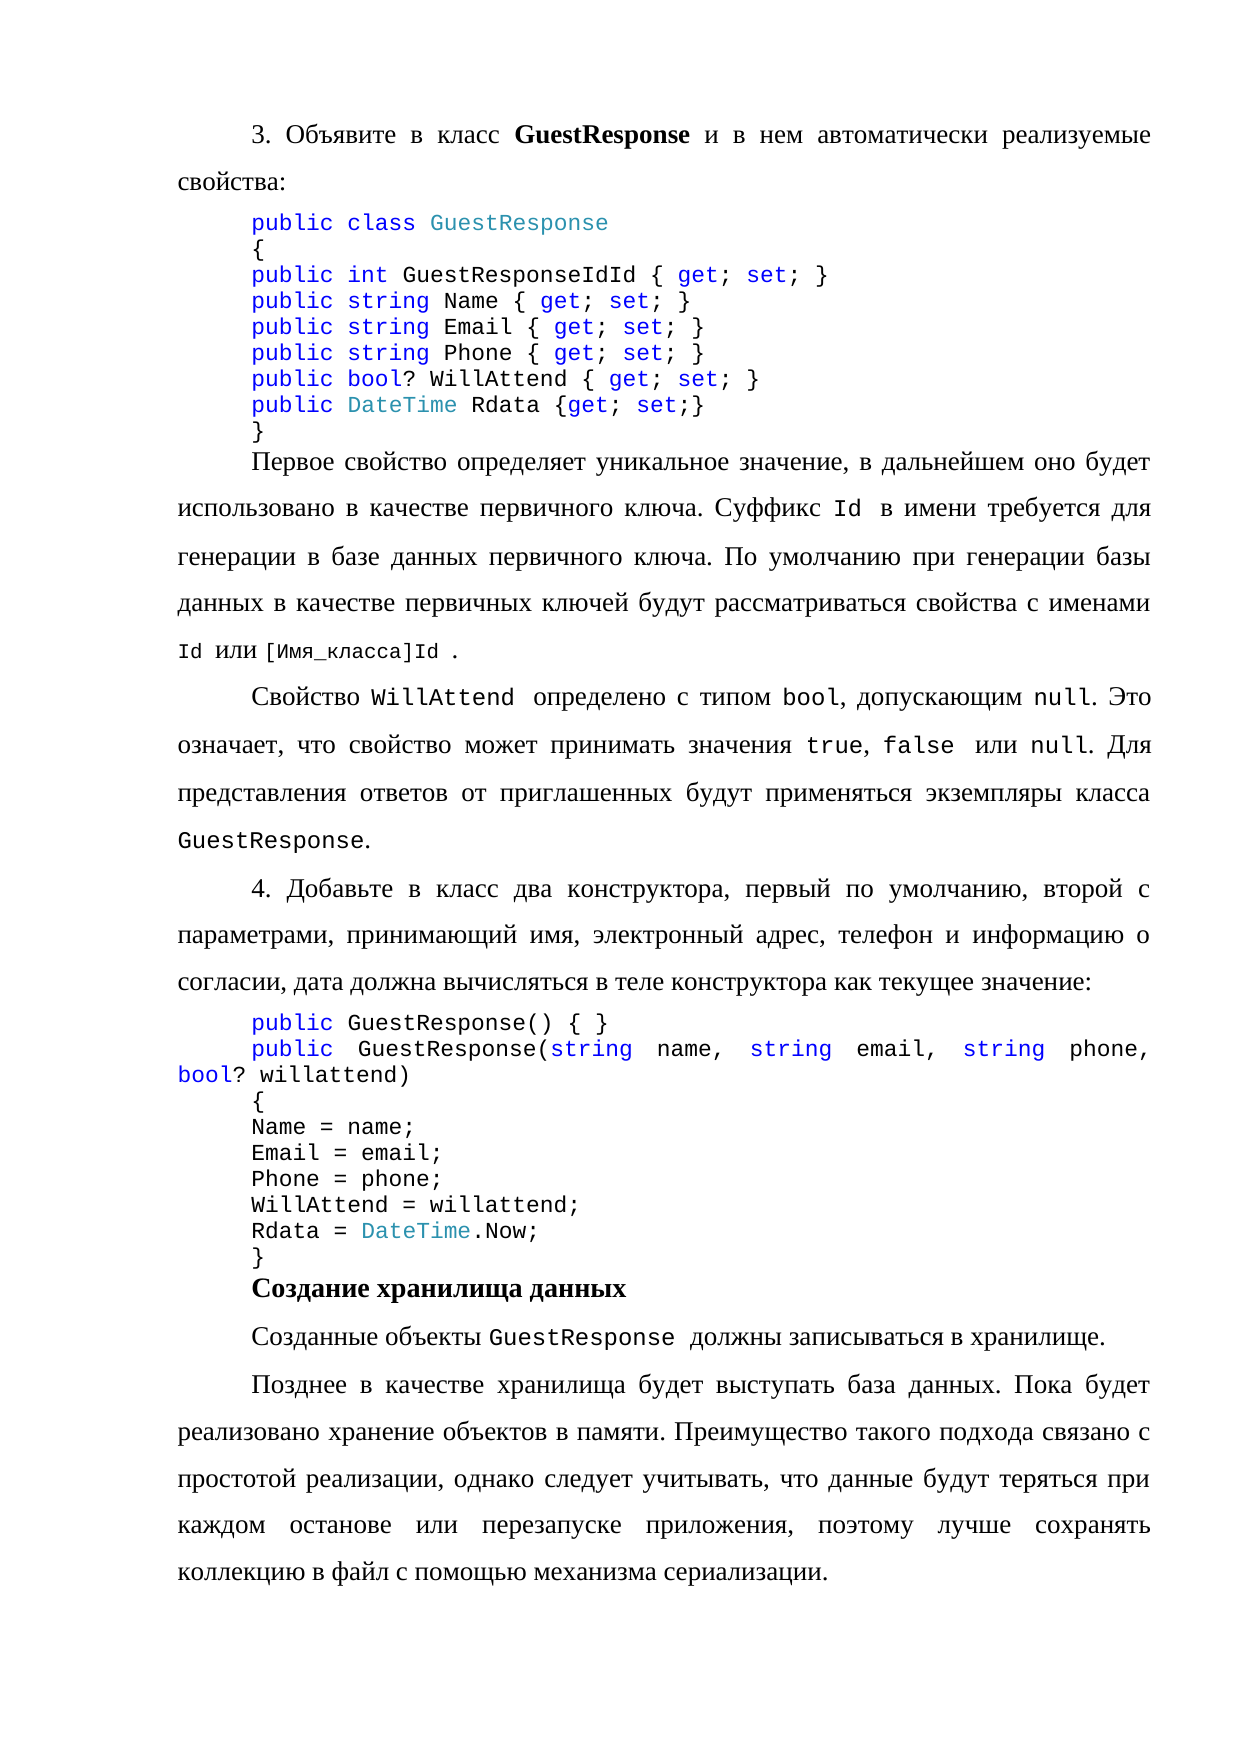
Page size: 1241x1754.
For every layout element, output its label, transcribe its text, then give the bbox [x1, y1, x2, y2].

text Rdata = DateTime.Now; [177, 1219, 1152, 1245]
text Свойство WillAttend определено с типом bool, допускающим null. Это означает, что свойство может принимать значения true, false или null. Для представления ответов от приглашенных будут применяться экземпляры класса GuestResponse. [177, 680, 1152, 855]
text } [177, 419, 1152, 445]
text public DateTime Rdata {get; set;} [177, 393, 1152, 419]
text { [177, 237, 1152, 263]
text Name = name; [177, 1115, 1152, 1141]
text { [177, 1089, 1152, 1115]
text Phone = phone; [177, 1167, 1152, 1193]
text Создание хранилища данных [177, 1271, 1152, 1303]
text public string Phone { get; set; } [177, 341, 1152, 367]
text Email = email; [177, 1141, 1152, 1167]
text public GuestResponse() { } [177, 1012, 1152, 1038]
text Позднее в качестве хранилища будет выступать база данных. Пока будет реализовано хранение объектов в памяти. Преимущество такого подхода связано с простотой реализации, однако следует учитывать, что данные будут теряться при каждом останове или перезапуске приложения, поэтому лучше сохранять коллекцию в файл с помощью механизма сериализации. [177, 1368, 1152, 1586]
text 4. Добавьте в класс два конструктора, первый по умолчанию, второй с параметрами, принимающий имя, электронный адрес, телефон и информацию о согласии, дата должна вычисляться в теле конструктора как текущее значение: [177, 872, 1152, 996]
text public class GuestResponse [177, 211, 1152, 237]
text WillAttend = willattend; [177, 1193, 1152, 1219]
text 3. Объявите в класс GuestResponse и в нем автоматически реализуемые свойства: [177, 118, 1152, 196]
text public string Name { get; set; } [177, 289, 1152, 315]
text public string Email { get; set; } [177, 315, 1152, 341]
text Первое свойство определяет уникальное значение, в дальнейшем оно будет использовано в качестве первичного ключа. Суффикс Id в имени требуется для генерации в базе данных первичного ключа. По умолчанию при генерации базы данных в качестве первичных ключей будут рассматриваться свойства с именами Id или [Имя_класса]Id . [177, 445, 1152, 664]
text public int GuestResponseIdId { get; set; } [177, 263, 1152, 289]
text public bool? WillAttend { get; set; } [177, 367, 1152, 393]
text Созданные объекты GuestResponse должны записываться в хранилище. [177, 1319, 1152, 1352]
text public GuestResponse(string name, string email, string phone, bool? willattend) [177, 1038, 1152, 1089]
text } [177, 1245, 1152, 1271]
